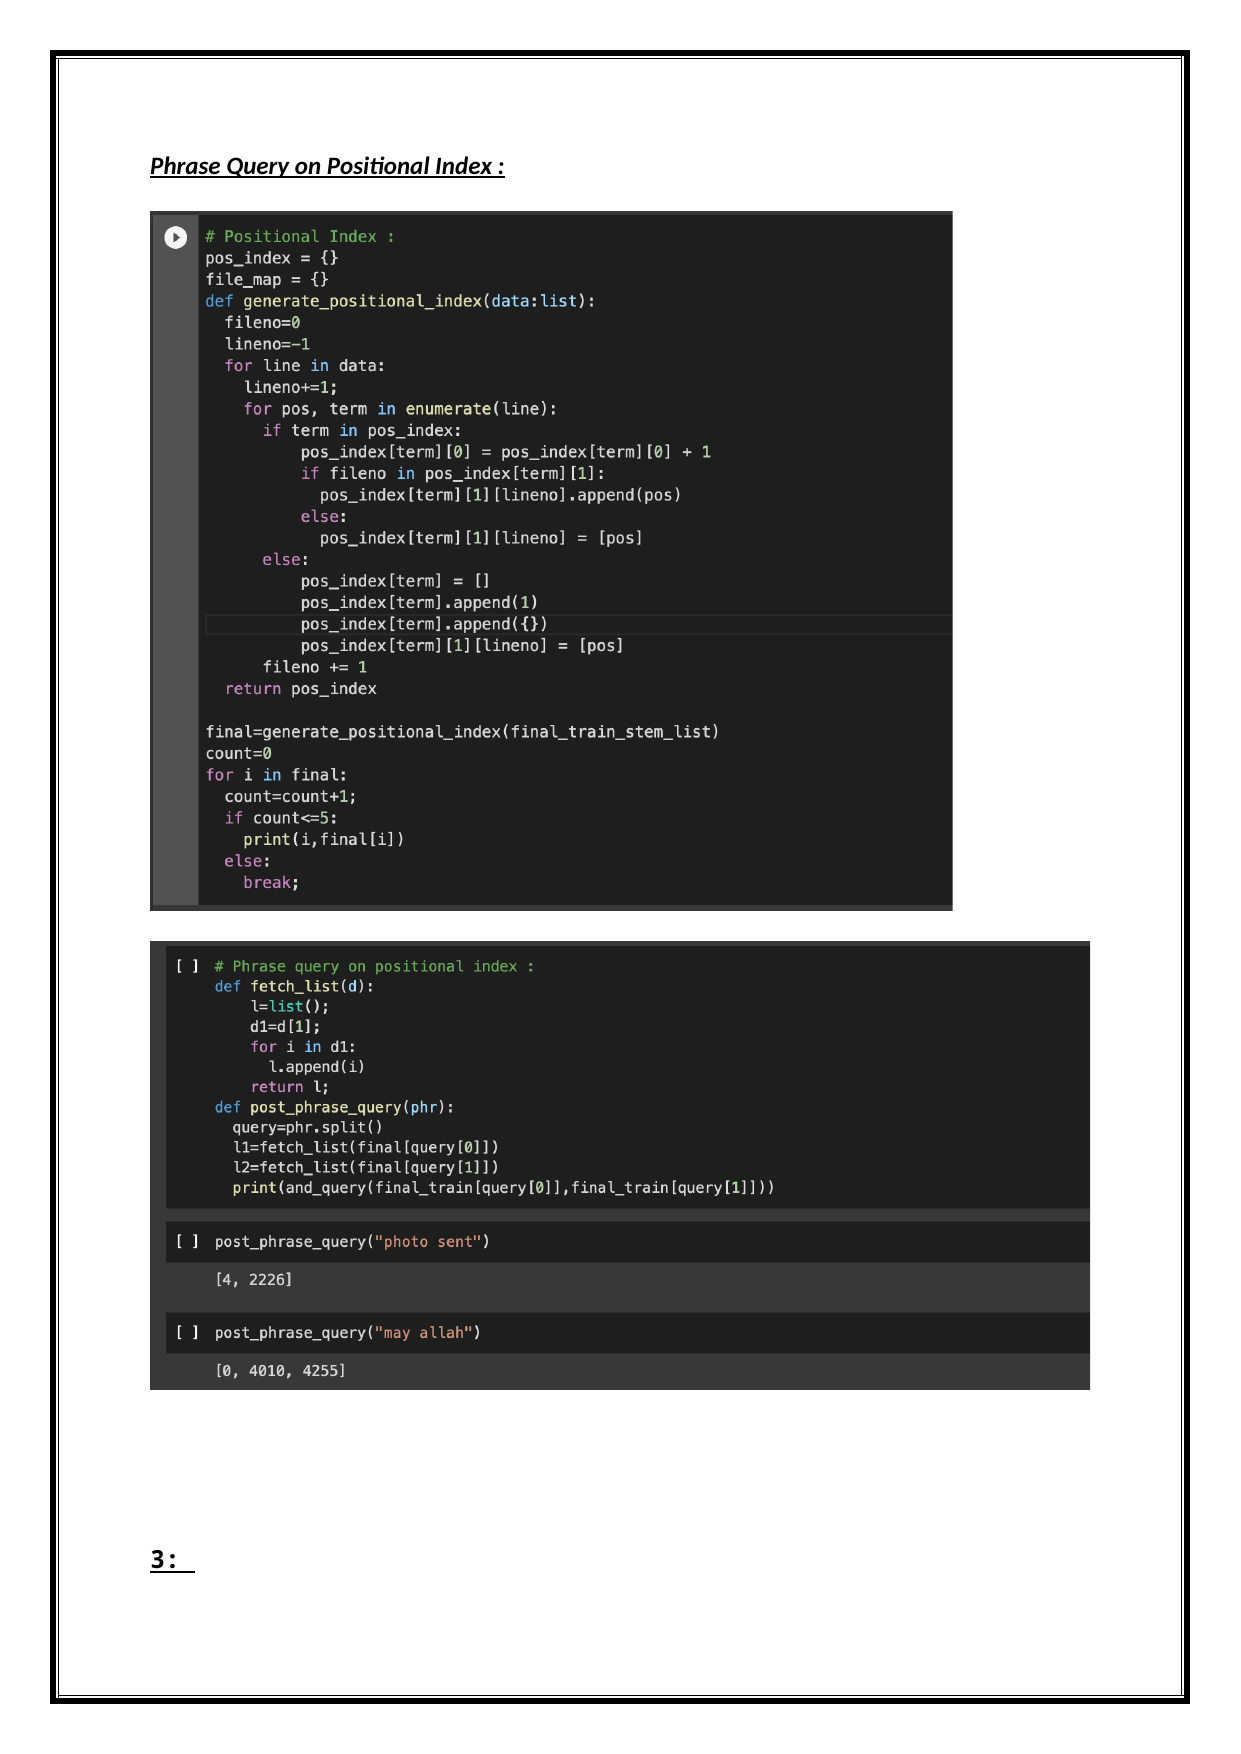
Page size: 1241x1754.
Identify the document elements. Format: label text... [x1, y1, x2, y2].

text 3: [150, 1542, 1090, 1576]
picture [150, 211, 953, 911]
text Phrase Query on Positional Index : [150, 150, 1090, 181]
picture [150, 941, 1091, 1390]
